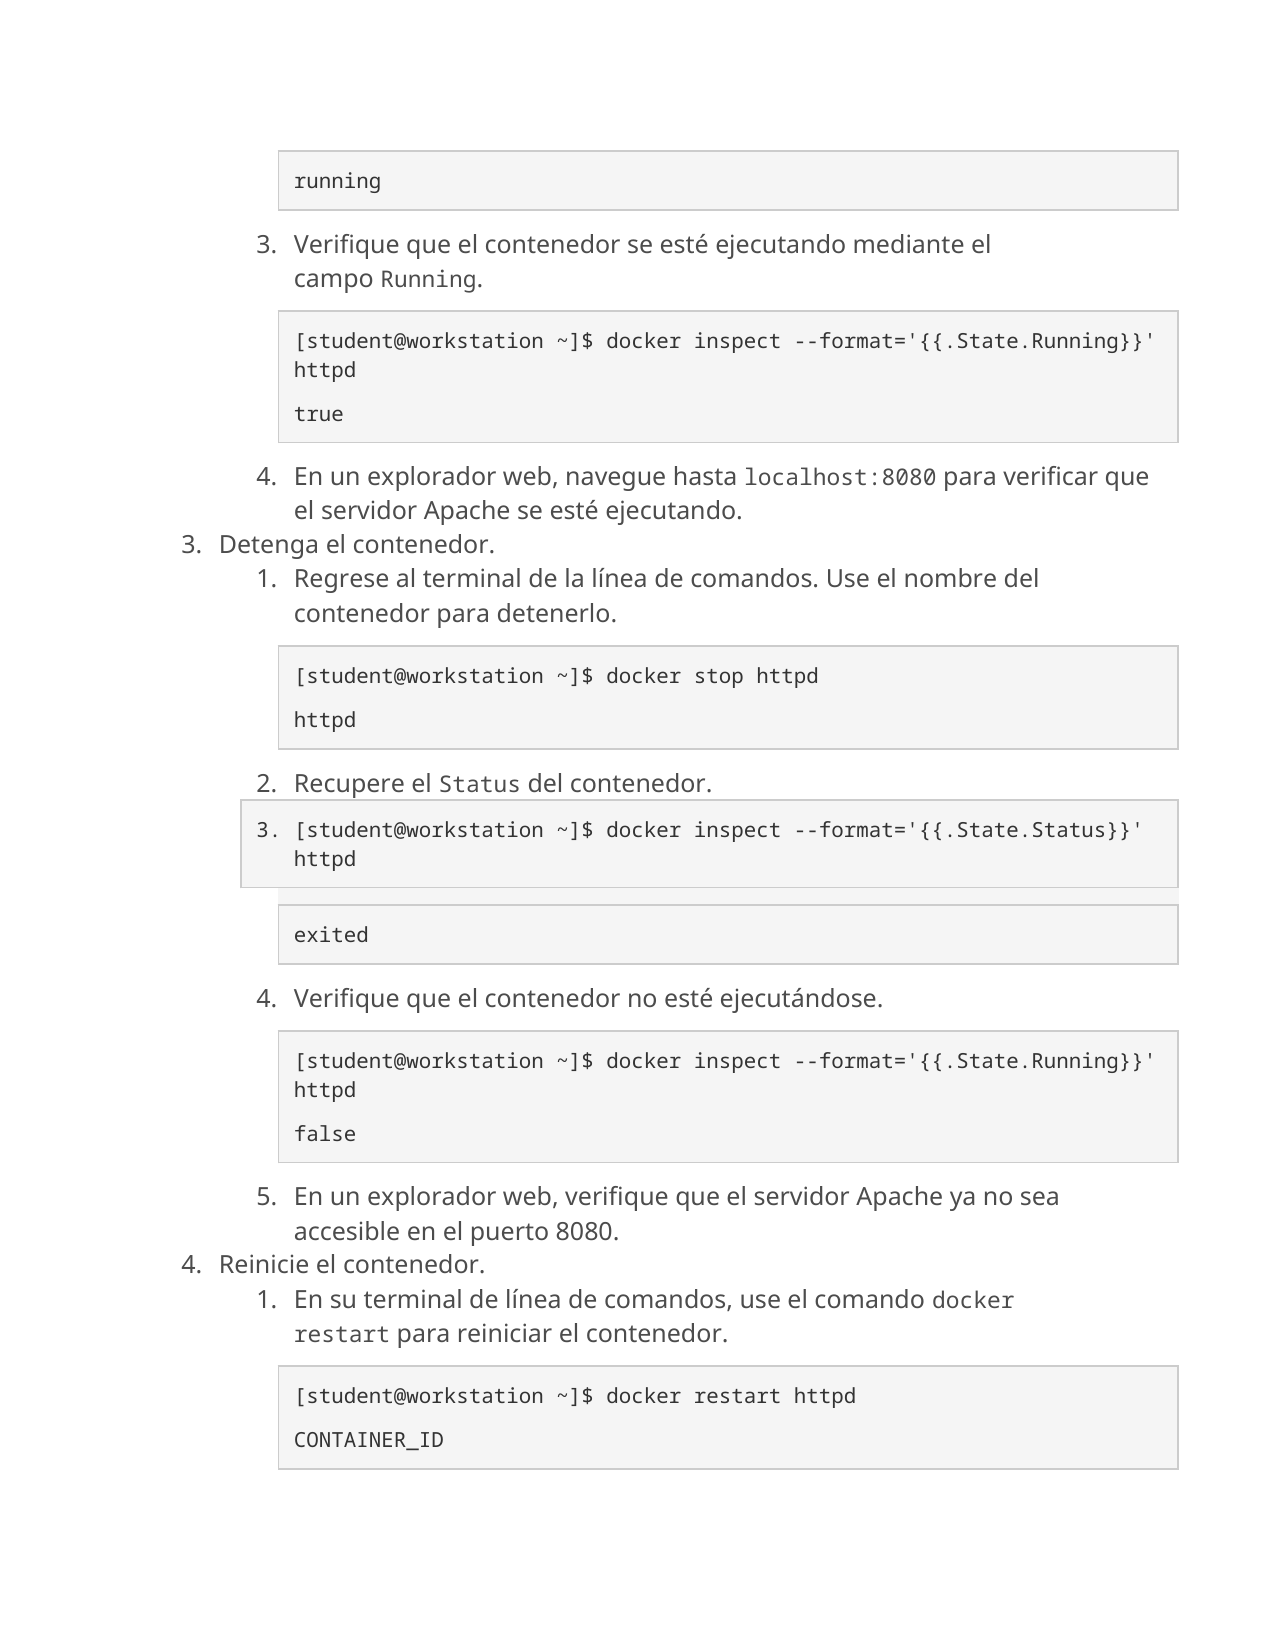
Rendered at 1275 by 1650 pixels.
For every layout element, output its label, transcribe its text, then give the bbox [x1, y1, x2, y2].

text CONTAINER_ID [279, 1409, 1177, 1468]
text true [279, 383, 1177, 442]
text false [279, 1103, 1177, 1162]
list En su terminal de línea de comandos, use el comando docker restart para reiniciar el contenedor. [256, 1281, 1162, 1349]
list Verifique que el contenedor no esté ejecutándose. [256, 981, 1162, 1014]
list Detenga el contenedor. [181, 527, 1162, 561]
list [student@workstation ~]$ docker inspect --format='{{.State.Status}}' httpd [242, 801, 1177, 887]
text exited [279, 906, 1177, 963]
list Recupere el Status del contenedor. [256, 765, 1162, 799]
text [student@workstation ~]$ docker inspect --format='{{.State.Running}}' httpd [279, 1032, 1177, 1103]
list Regrese al terminal de la línea de comandos. Use el nombre del contenedor para detenerlo. [256, 561, 1162, 629]
text running [279, 152, 1177, 209]
text [student@workstation ~]$ docker stop httpd [279, 647, 1177, 689]
text [student@workstation ~]$ docker restart httpd [279, 1367, 1177, 1409]
text httpd [279, 689, 1177, 748]
list En un explorador web, navegue hasta localhost:8080 para verificar que el servidor Apache se esté ejecutando. [256, 459, 1162, 527]
list Reinicie el contenedor. [181, 1247, 1162, 1281]
list En un explorador web, verifique que el servidor Apache ya no sea accesible en el puerto 8080. [256, 1179, 1162, 1247]
list Verifique que el contenedor se esté ejecutando mediante el campo Running. [256, 226, 1162, 294]
text [student@workstation ~]$ docker inspect --format='{{.State.Running}}' httpd [279, 312, 1177, 383]
